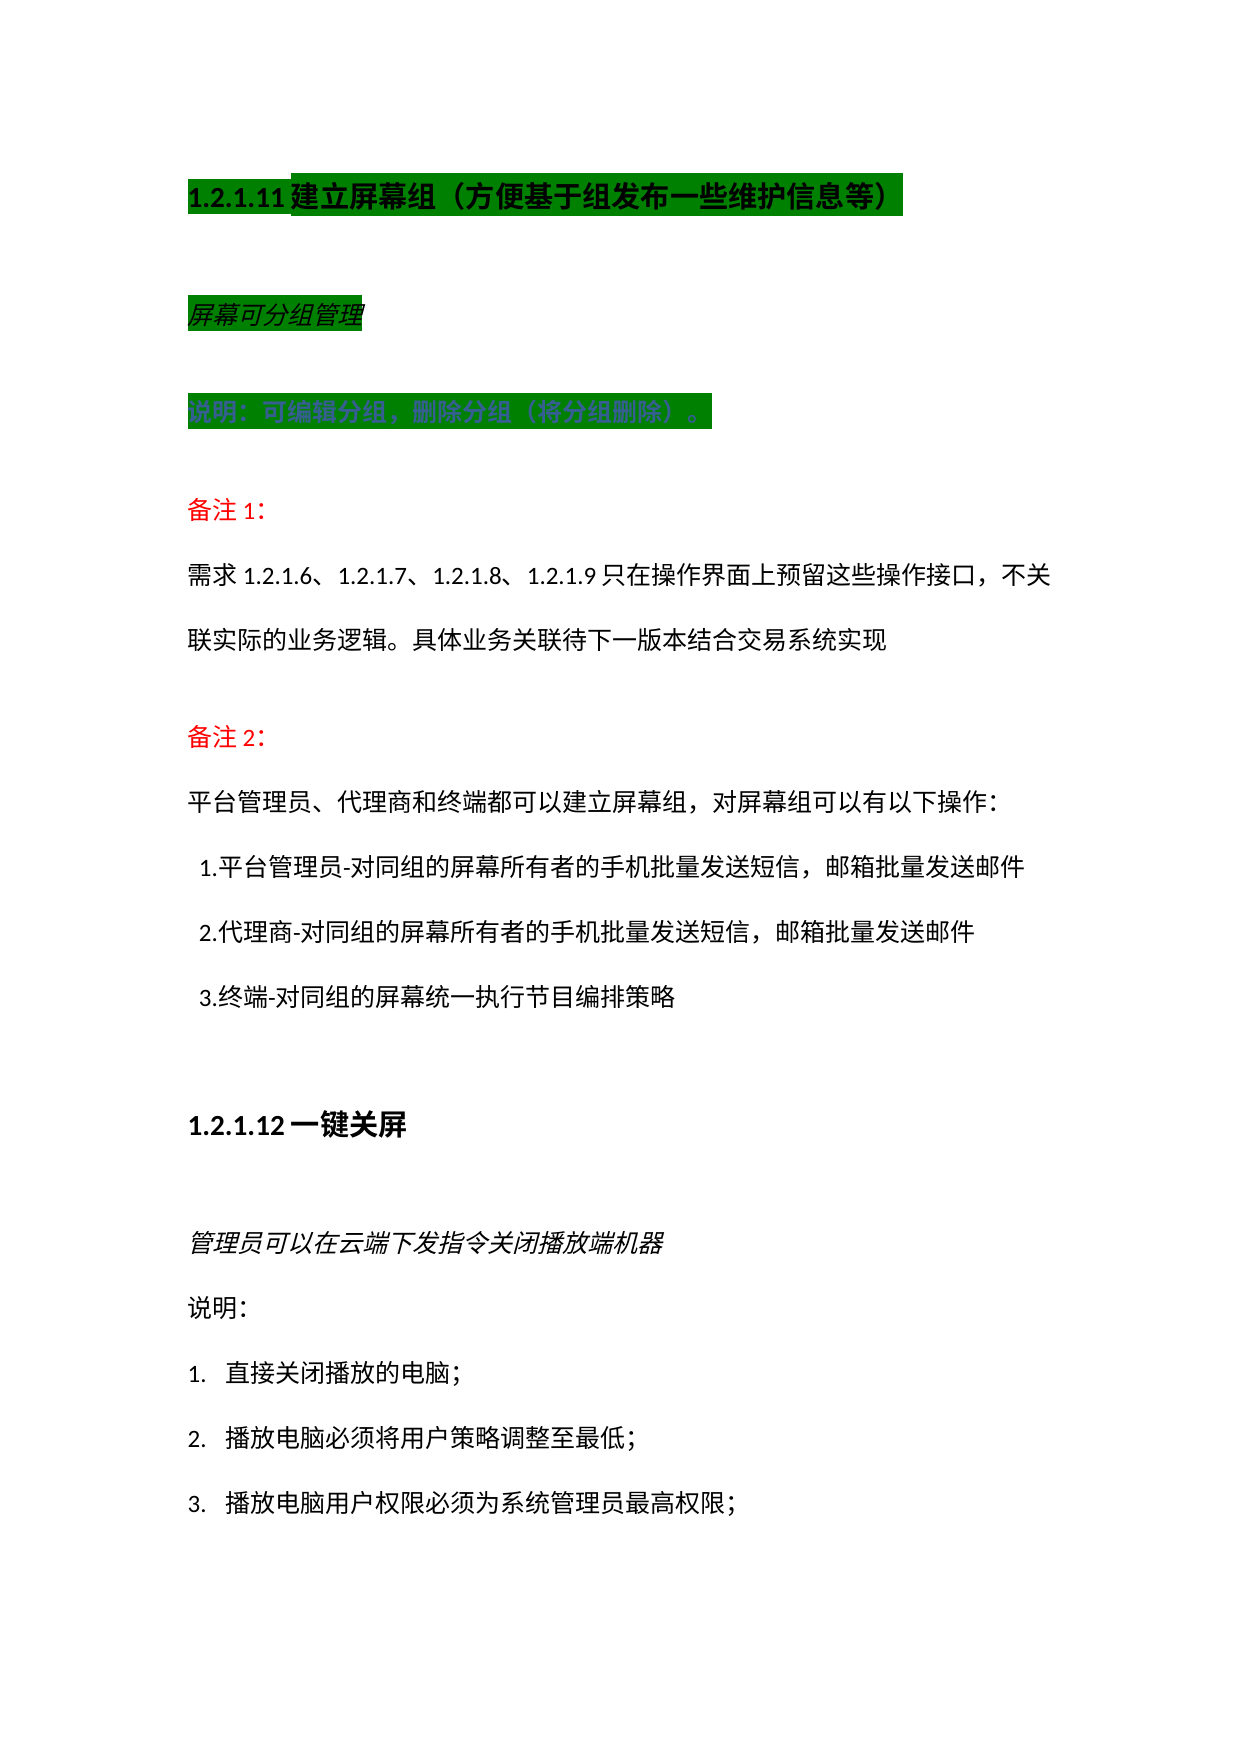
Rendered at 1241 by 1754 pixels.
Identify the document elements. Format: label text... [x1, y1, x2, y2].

text 说明： [187, 1274, 1053, 1339]
subtitle 1.2.1.11建立屏幕组（方便基于组发布一些维护信息等） [187, 162, 1053, 227]
list 播放电脑用户权限必须为系统管理员最高权限； [187, 1469, 1053, 1534]
text 1.平台管理员-对同组的屏幕所有者的手机批量发送短信，邮箱批量发送邮件 [187, 833, 1053, 898]
text 备注2： [187, 703, 1053, 768]
subtitle 1.2.1.12一键关屏 [187, 1090, 1053, 1155]
list 直接关闭播放的电脑； [187, 1339, 1053, 1404]
text 需求1.2.1.6、1.2.1.7、1.2.1.8、1.2.1.9只在操作界面上预留这些操作接口，不关联实际的业务逻辑。具体业务关联待下一版本结合交易系统实现 [187, 541, 1053, 671]
text 说明：可编辑分组，删除分组（将分组删除）。 [187, 378, 1053, 443]
text 备注1： [187, 476, 1053, 541]
list 播放电脑必须将用户策略调整至最低； [187, 1404, 1053, 1469]
text 2.代理商-对同组的屏幕所有者的手机批量发送短信，邮箱批量发送邮件 [187, 898, 1053, 963]
text 平台管理员、代理商和终端都可以建立屏幕组，对屏幕组可以有以下操作： [187, 768, 1053, 833]
text 管理员可以在云端下发指令关闭播放端机器 [187, 1209, 1053, 1274]
text 3.终端-对同组的屏幕统一执行节目编排策略 [187, 963, 1053, 1028]
text 屏幕可分组管理 [187, 281, 1053, 346]
